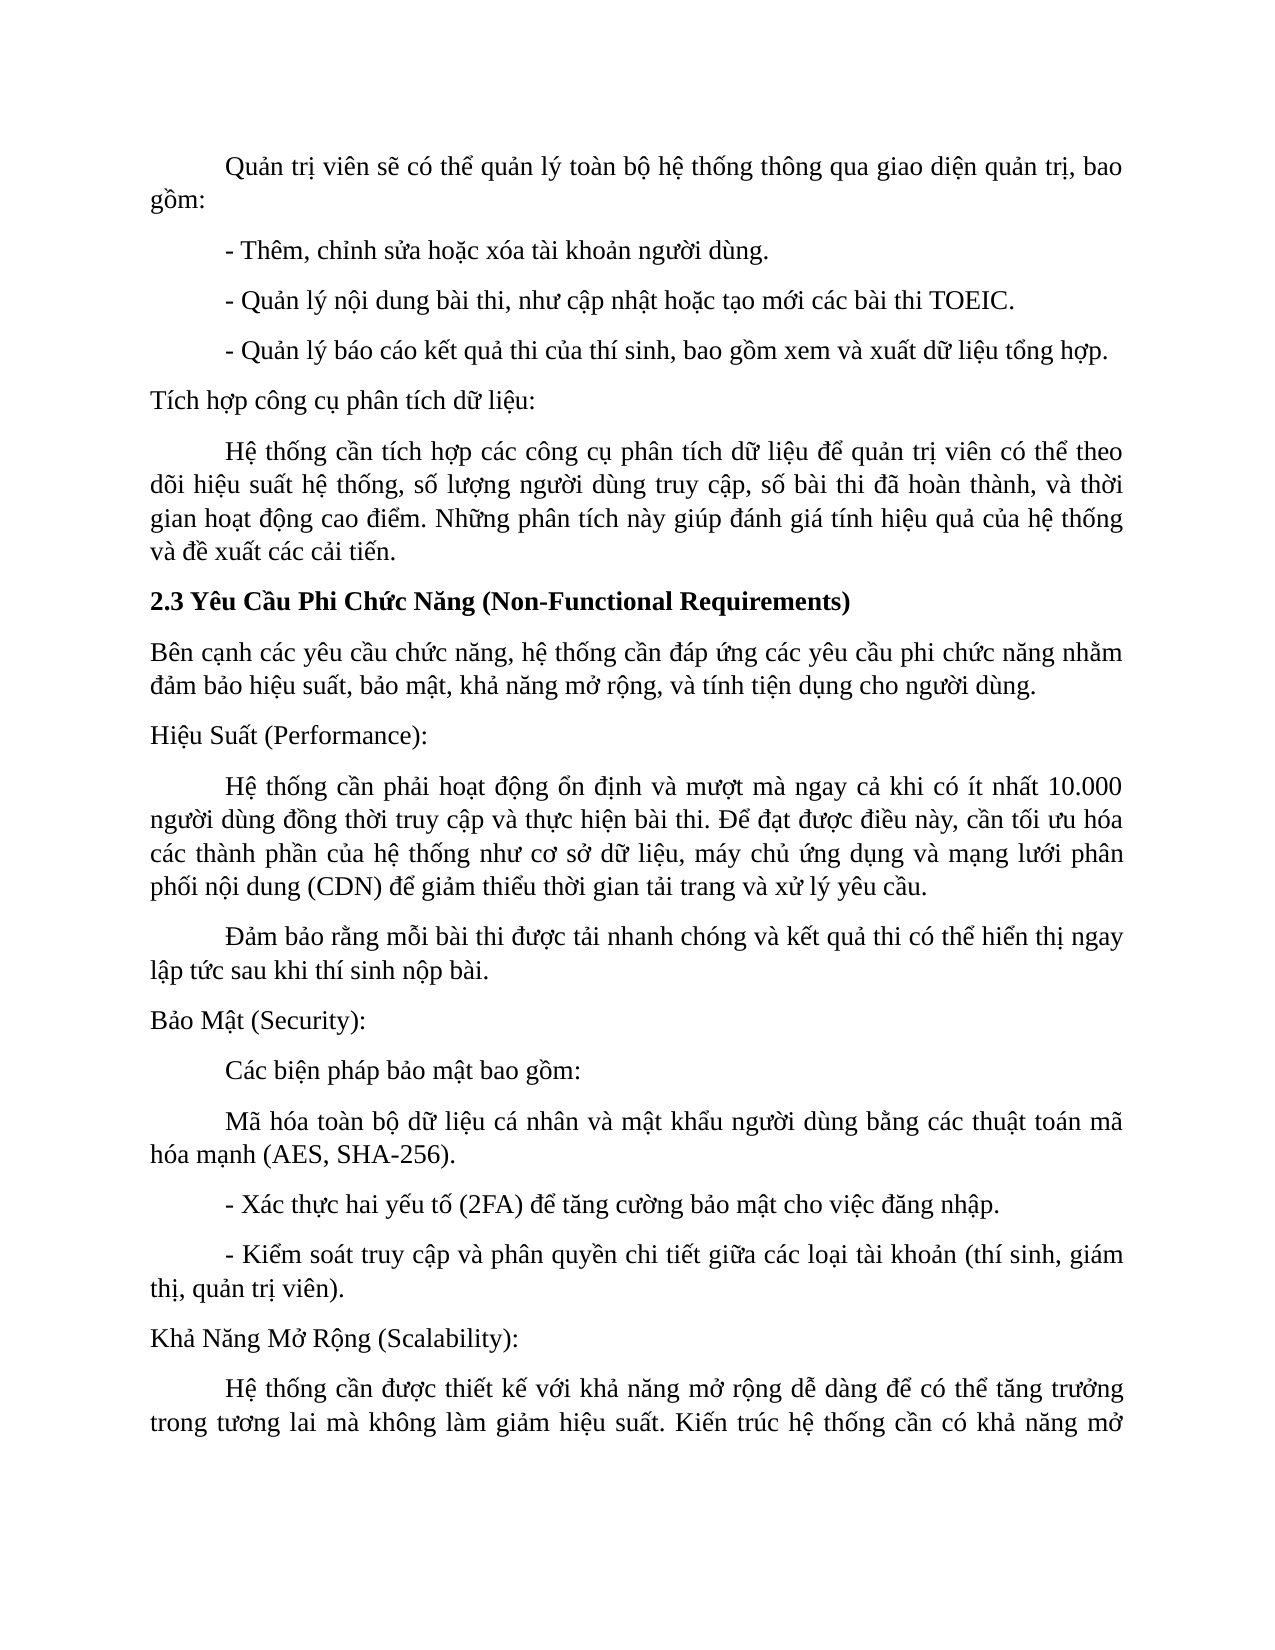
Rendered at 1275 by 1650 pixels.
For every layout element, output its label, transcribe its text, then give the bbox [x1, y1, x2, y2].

text Đảm bảo rằng mỗi bài thi được tải nhanh chóng và kết quả thi có thể hiển thị ngay lập tức sau khi thí sinh nộp bài. [150, 920, 1125, 985]
text Bảo Mật (Security): [150, 1004, 1125, 1035]
text - Quản lý nội dung bài thi, như cập nhật hoặc tạo mới các bài thi TOEIC. [150, 284, 1125, 315]
text Các biện pháp bảo mật bao gồm: [150, 1054, 1125, 1086]
text Hệ thống cần phải hoạt động ổn định và mượt mà ngay cả khi có ít nhất 10.000 người dùng đồng thời truy cập và thực hiện bài thi. Để đạt được điều này, cần tối ưu hóa các thành phần của hệ thống như cơ sở dữ liệu, máy chủ ứng dụng và mạng lưới phân phối nội dung (CDN) để giảm thiểu thời gian tải trang và xử lý yêu cầu. [150, 769, 1125, 901]
text Hiệu Suất (Performance): [150, 719, 1125, 751]
text 2.3 Yêu Cầu Phi Chức Năng (Non-Functional Requirements) [150, 585, 1125, 617]
text - Xác thực hai yếu tố (2FA) để tăng cường bảo mật cho việc đăng nhập. [150, 1188, 1125, 1219]
text Mã hóa toàn bộ dữ liệu cá nhân và mật khẩu người dùng bằng các thuật toán mã hóa mạnh (AES, SHA-256). [150, 1104, 1125, 1169]
text - Quản lý báo cáo kết quả thi của thí sinh, bao gồm xem và xuất dữ liệu tổng hợp. [150, 334, 1125, 365]
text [150, 1372, 1125, 1437]
text - Thêm, chỉnh sửa hoặc xóa tài khoản người dùng. [150, 234, 1125, 265]
text Khả Năng Mở Rộng (Scalability): [150, 1322, 1125, 1353]
text Tích hợp công cụ phân tích dữ liệu: [150, 384, 1125, 416]
text Hệ thống cần tích hợp các công cụ phân tích dữ liệu để quản trị viên có thể theo dõi hiệu suất hệ thống, số lượng người dùng truy cập, số bài thi đã hoàn thành, và thời gian hoạt động cao điểm. Những phân tích này giúp đánh giá tính hiệu quả của hệ thống và đề xuất các cải tiến. [150, 434, 1125, 566]
text - Kiểm soát truy cập và phân quyền chi tiết giữa các loại tài khoản (thí sinh, giám thị, quản trị viên). [150, 1238, 1125, 1303]
text Bên cạnh các yêu cầu chức năng, hệ thống cần đáp ứng các yêu cầu phi chức năng nhằm đảm bảo hiệu suất, bảo mật, khả năng mở rộng, và tính tiện dụng cho người dùng. [150, 636, 1125, 700]
text Quản trị viên sẽ có thể quản lý toàn bộ hệ thống thông qua giao diện quản trị, bao gồm: [150, 150, 1125, 215]
